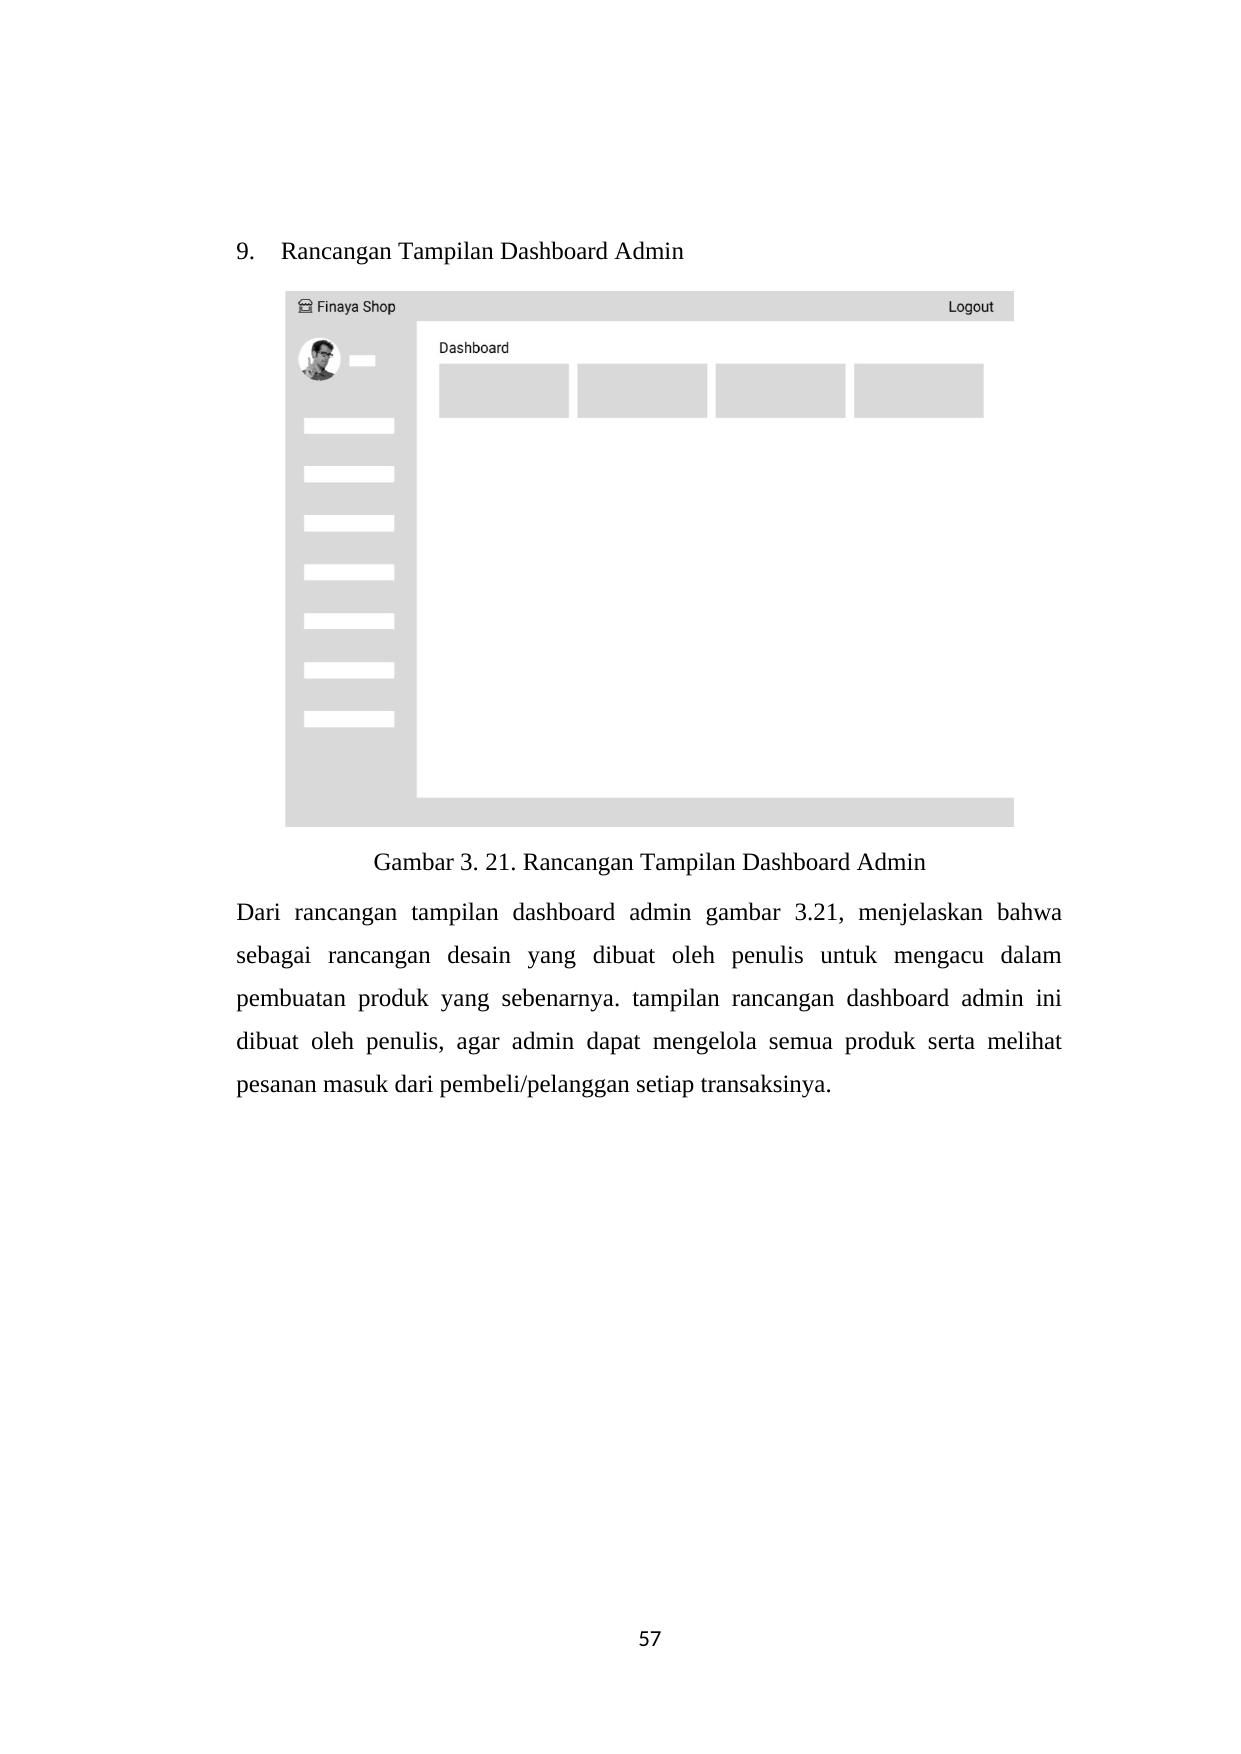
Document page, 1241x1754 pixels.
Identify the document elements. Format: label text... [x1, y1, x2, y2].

picture [285, 291, 1014, 827]
list Rancangan Tampilan Dashboard Admin [236, 236, 1063, 265]
text Dari rancangan tampilan dashboard admin gambar 3.21, menjelaskan bahwa sebagai rancangan desain yang dibuat oleh penulis untuk mengacu dalam pembuatan produk yang sebenarnya. tampilan rancangan dashboard admin ini dibuat oleh penulis, agar admin dapat mengelola semua produk serta melihat pesanan masuk dari pembeli/pelanggan setiap transaksinya. [236, 897, 1063, 1098]
text Gambar 3. 21. Rancangan Tampilan Dashboard Admin [236, 847, 1063, 876]
